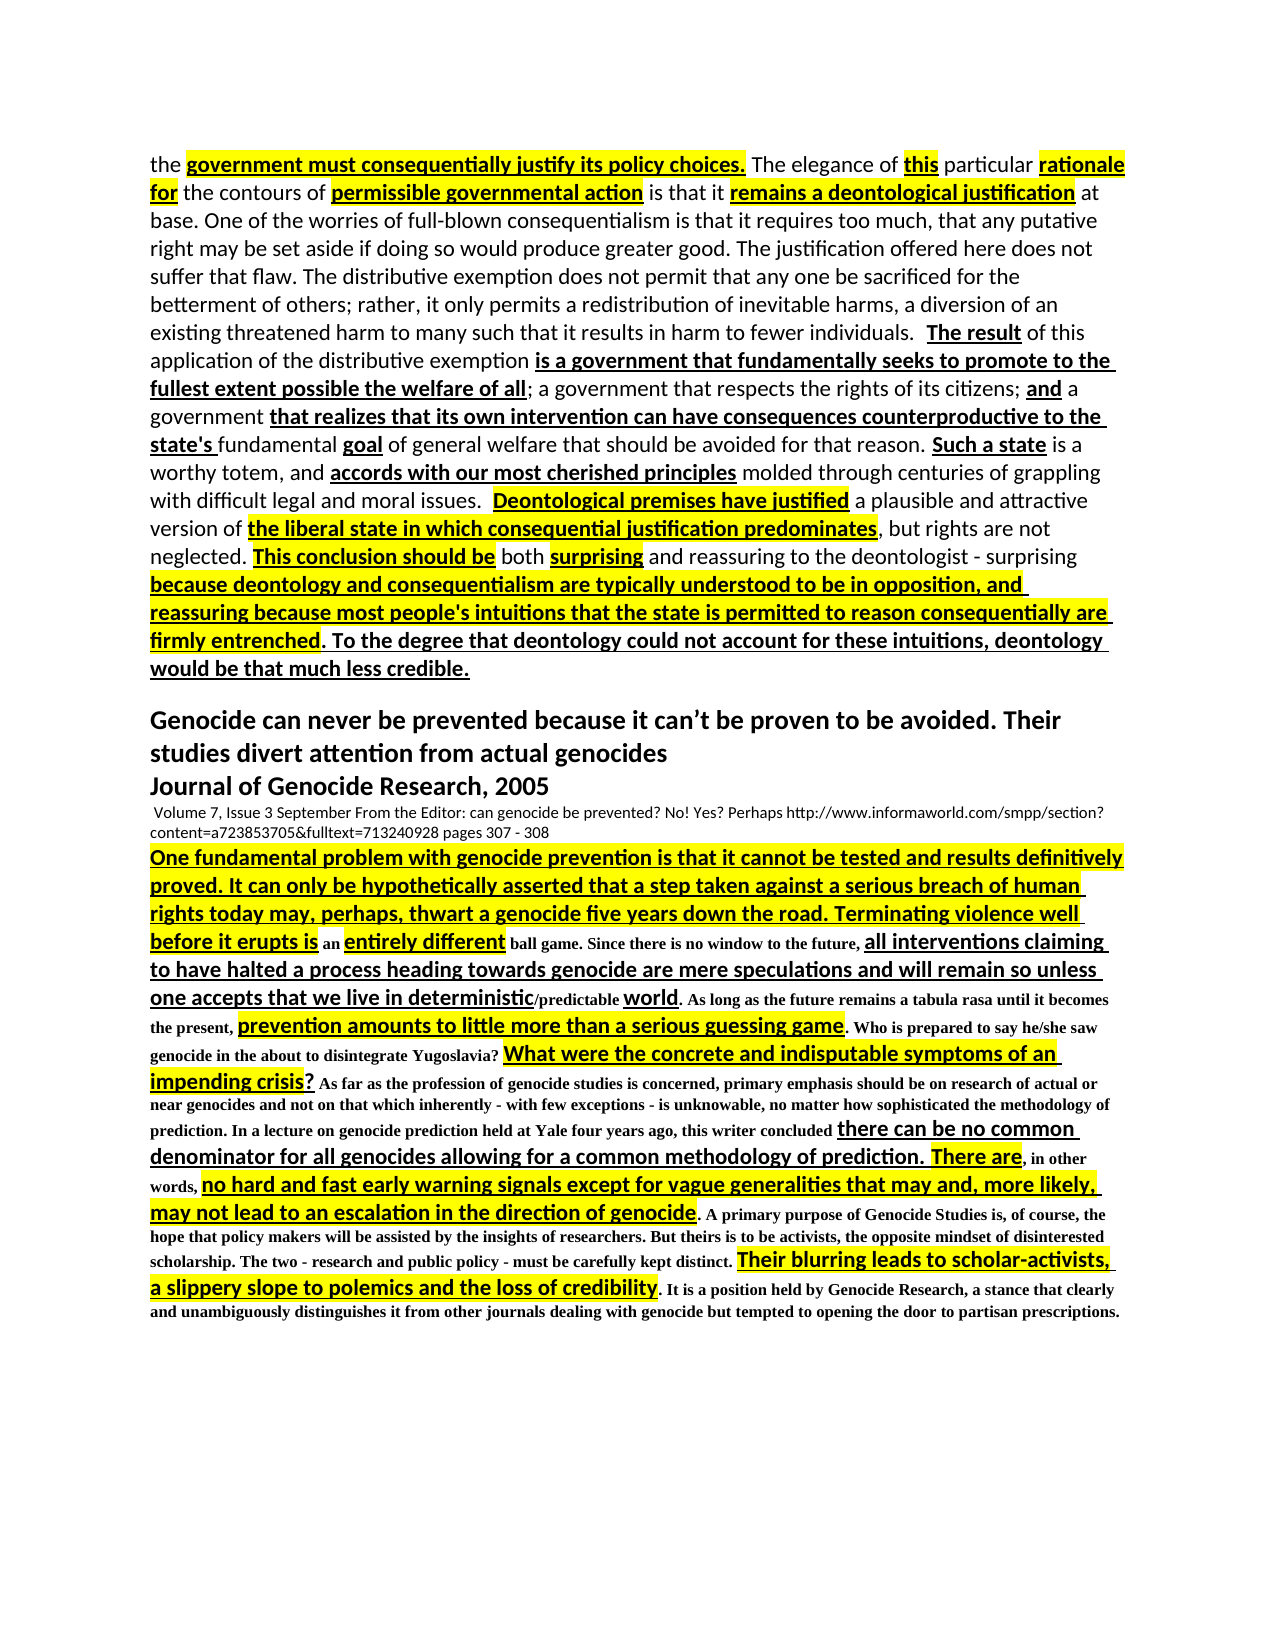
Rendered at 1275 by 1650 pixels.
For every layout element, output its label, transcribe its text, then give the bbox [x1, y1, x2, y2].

text Volume 7, Issue 3 September From the Editor: can genocide be prevented? No! Yes? Perhaps http://www.informaworld.com/smpp/section?content=a723853705&fulltext=713240928 pages 307 - 308 [150, 802, 1125, 843]
subtitle Genocide can never be prevented because it can’t be proven to be avoided. Their studies divert attention from actual genocides [150, 703, 1125, 769]
text Journal of Genocide Research, 2005 [150, 769, 1125, 802]
text One fundamental problem with genocide prevention is that it cannot be tested and results definitively proved. It can only be hypothetically asserted that a step taken against a serious breach of human rights today may, perhaps, thwart a genocide five years down the road. Terminating violence well before it erupts is an entirely different ball game. Since there is no window to the future, all interventions claiming to have halted a process heading towards genocide are mere speculations and will remain so unless one accepts that we live in deterministic/predictable world. As long as the future remains a tabula rasa until it becomes the present, prevention amounts to little more than a serious guessing game. Who is prepared to say he/she saw genocide in the about to disintegrate Yugoslavia? What were the concrete and indisputable symptoms of an impending crisis? As far as the profession of genocide studies is concerned, primary emphasis should be on research of actual or near genocides and not on that which inherently - with few exceptions - is unknowable, no matter how sophisticated the methodology of prediction. In a lecture on genocide prediction held at Yale four years ago, this writer concluded there can be no common denominator for all genocides allowing for a common methodology of prediction. There are, in other words, no hard and fast early warning signals except for vague generalities that may and, more likely, may not lead to an escalation in the direction of genocide. A primary purpose of Genocide Studies is, of course, the hope that policy makers will be assisted by the insights of researchers. But theirs is to be activists, the opposite mindset of disinterested scholarship. The two - research and public policy - must be carefully kept distinct. Their blurring leads to scholar-activists, a slippery slope to polemics and the loss of credibility. It is a position held by Genocide Research, a stance that clearly and unambiguously distinguishes it from other journals dealing with genocide but tempted to opening the door to partisan prescriptions. [150, 843, 1125, 1321]
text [150, 150, 1125, 682]
